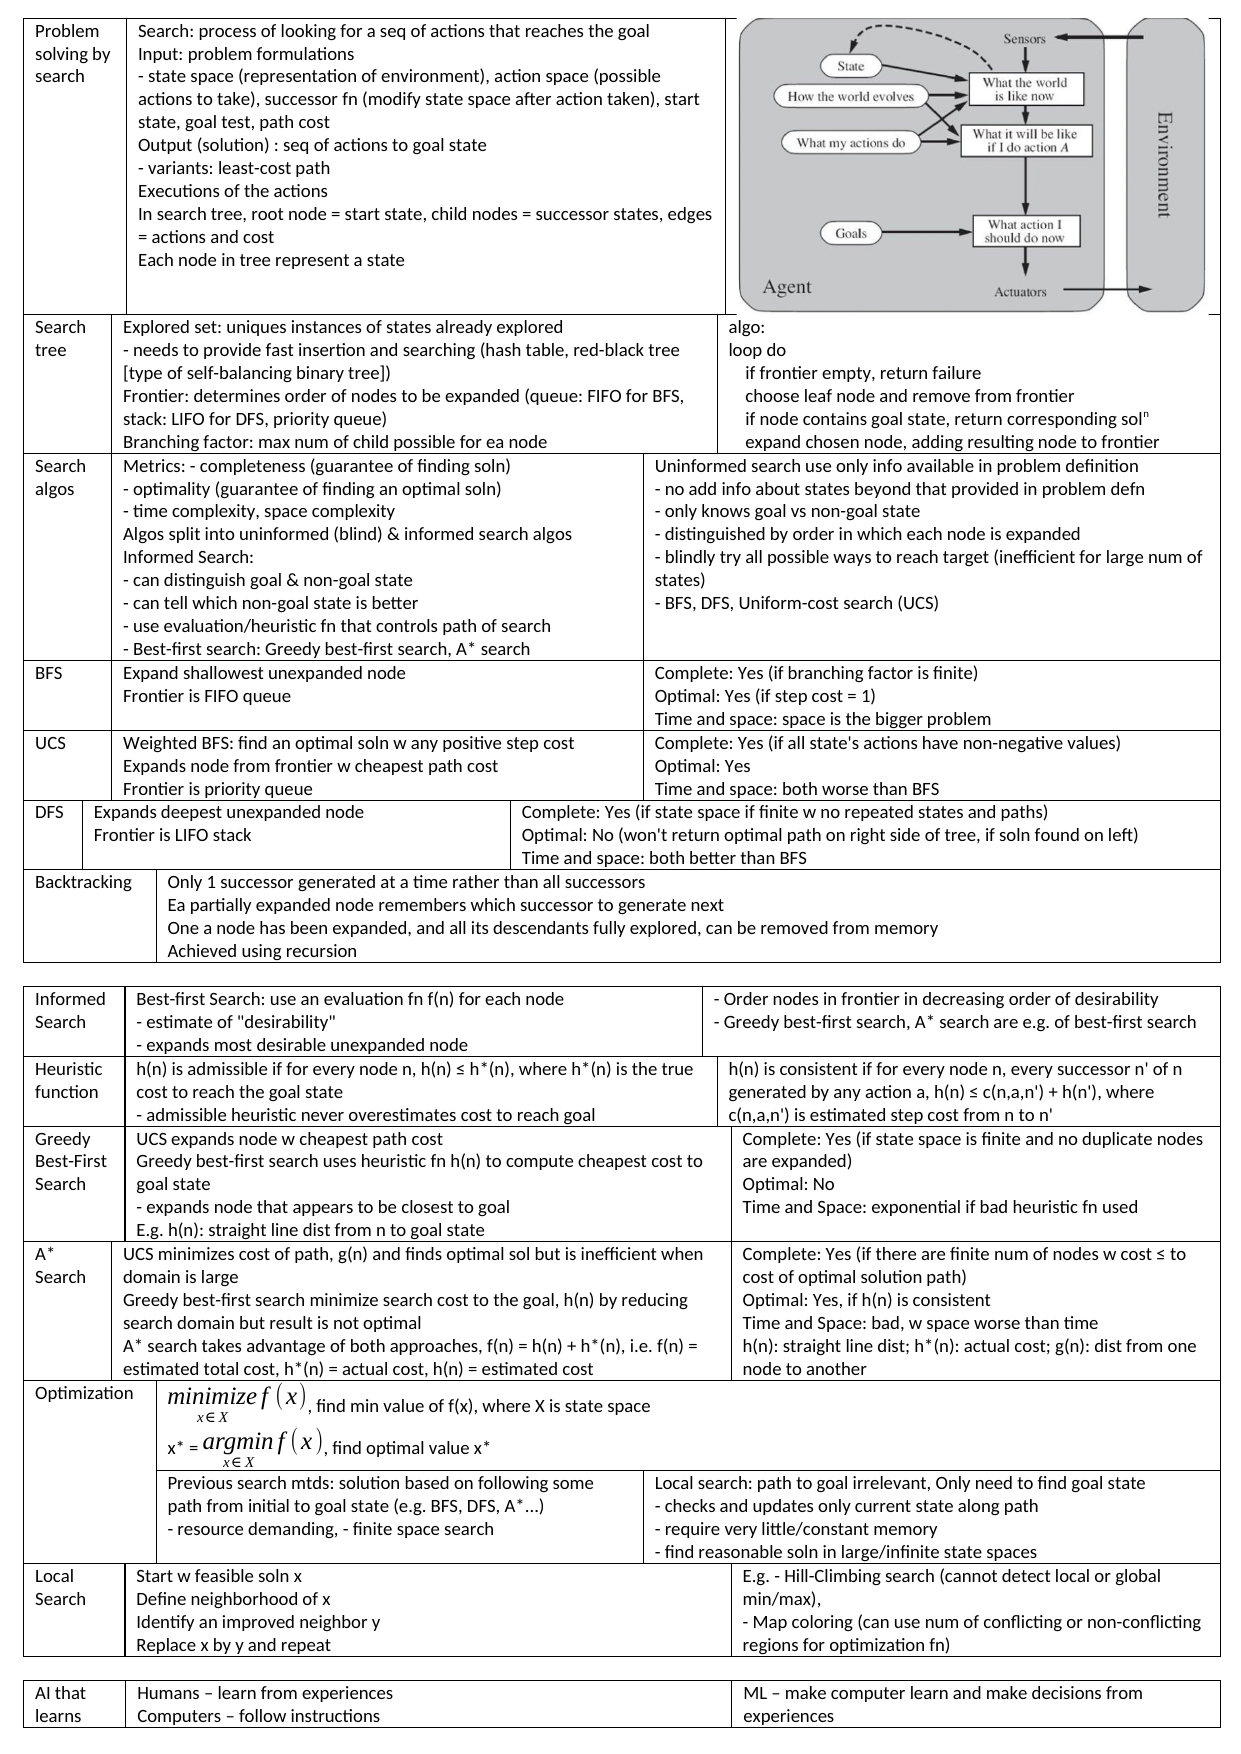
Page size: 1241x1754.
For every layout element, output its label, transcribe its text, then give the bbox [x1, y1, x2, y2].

table_cell BFS [24, 661, 111, 730]
table_header Humans – learn from experiences Computers – follow instructions [126, 1681, 731, 1727]
table_cell Explored set: uniques instances of states already explored - needs to provide fast insertion and searching (hash table, red-black tree [type of self-balancing binary tree]) Frontier: determines order of nodes to be expanded (queue: FIFO for BFS, stack: LIFO for DFS, priority queue) Branching factor: max num of child possible for ea node [112, 315, 717, 453]
table_cell h(n) is admissible if for every node n, h(n) ≤ h*(n), where h*(n) is the true cost to reach the goal state - admissible heuristic never overestimates cost to reach goal [126, 1057, 717, 1126]
table_header - Order nodes in frontier in decreasing order of desirability - Greedy best-first search, A* search are e.g. of best-first search [703, 987, 1220, 1056]
table_header [1209, 19, 1220, 314]
picture [736, 18, 1209, 315]
table_cell UCS minimizes cost of path, g(n) and finds optimal sol but is inefficient when domain is large Greedy best-first search minimize search cost to the goal, h(n) by reducing search domain but result is not optimal A* search takes advantage of both approaches, f(n) = h(n) + h*(n), i.e. f(n) = estimated total cost, h*(n) = actual cost, h(n) = estimated cost [112, 1242, 731, 1380]
table_cell Metrics: - completeness (guarantee of finding soln) - optimality (guarantee of finding an optimal soln) - time complexity, space complexity Algos split into uninformed (blind) & informed search algos Informed Search: - can distinguish goal & non-goal state - can tell which non-goal state is better - use evaluation/heuristic fn that controls path of search - Best-first search: Greedy best-first search, A* search [112, 454, 643, 660]
table_cell DFS [24, 801, 82, 869]
table_cell h(n) is consistent if for every node n, every successor n' of n generated by any action a, h(n) ≤ c(n,a,n') + h(n'), where c(n,a,n') is estimated step cost from n to n' [718, 1057, 1220, 1126]
table_cell Only 1 successor generated at a time rather than all successors Ea partially expanded node remembers which successor to generate next One a node has been expanded, and all its descendants fully explored, can be removed from memory Achieved using recursion [157, 870, 1220, 962]
table_header Informed Search [24, 987, 124, 1056]
table_cell Complete: Yes (if there are finite num of nodes w cost ≤ to cost of optimal solution path) Optimal: Yes, if h(n) is consistent Time and Space: bad, w space worse than time h(n): straight line dist; h*(n): actual cost; g(n): dist from one node to another [732, 1242, 1220, 1380]
table_cell Complete: Yes (if branching factor is finite) Optimal: Yes (if step cost = 1) Time and space: space is the bigger problem [644, 661, 1220, 730]
table_cell Previous search mtds: solution based on following some path from initial to goal state (e.g. BFS, DFS, A*...) - resource demanding, - finite space search [157, 1471, 643, 1563]
table_cell UCS expands node w cheapest path cost Greedy best-first search uses heuristic fn h(n) to compute cheapest cost to goal state - expands node that appears to be closest to goal E.g. h(n): straight line dist from n to goal state [126, 1127, 731, 1241]
table_cell A* Search [24, 1242, 111, 1380]
table_cell Local search: path to goal irrelevant, Only need to find goal state - checks and updates only current state along path - require very little/constant memory - find reasonable soln in large/infinite state spaces [644, 1471, 1220, 1563]
table_cell Greedy Best-First Search [24, 1127, 124, 1241]
table_cell Search algos [24, 454, 111, 660]
table_cell Start w feasible soln x Define neighborhood of x Identify an improved neighbor y Replace x by y and repeat [126, 1564, 731, 1656]
table_header ML – make computer learn and make decisions from experiences [732, 1681, 1220, 1727]
table_cell Search tree [24, 315, 111, 453]
table_cell Expand shallowest unexpanded node Frontier is FIFO queue [112, 661, 643, 730]
table_cell algo: loop do if frontier empty, return failure choose leaf node and remove from frontier if node contains goal state, return corresponding soln expand chosen node, adding resulting node to frontier [718, 315, 1220, 453]
table_cell Weighted BFS: find an optimal soln w any positive step cost Expands node from frontier w cheapest path cost Frontier is priority queue [112, 731, 643, 799]
table_cell Local Search [24, 1564, 124, 1656]
table_cell Complete: Yes (if state space is finite and no duplicate nodes are expanded) Optimal: No Time and Space: exponential if bad heuristic fn used [732, 1127, 1220, 1241]
table_cell , find min value of f(x), where X is state space x* = , find optimal value x* [157, 1381, 1220, 1470]
table_cell UCS [24, 731, 111, 799]
table_header Problem solving by search [24, 19, 126, 314]
table_header Search: process of looking for a seq of actions that reaches the goal Input: problem formulations - state space (representation of environment), action space (possible actions to take), successor fn (modify state space after action taken), start state, goal test, path cost Output (solution) : seq of actions to goal state - variants: least-cost path Executions of the actions In search tree, root node = start state, child nodes = successor states, edges = actions and cost Each node in tree represent a state [127, 19, 725, 314]
table_cell Backtracking [24, 870, 156, 962]
table_cell Complete: Yes (if state space if finite w no repeated states and paths) Optimal: No (won't return optimal path on right side of tree, if soln found on left) Time and space: both better than BFS [511, 801, 1220, 869]
table_cell Optimization [24, 1381, 156, 1563]
table_header [726, 19, 736, 314]
table_cell Heuristic function [24, 1057, 124, 1126]
table_header AI that learns [24, 1681, 125, 1727]
table_cell E.g. - Hill-Climbing search (cannot detect local or global min/max), - Map coloring (can use num of conflicting or non-conflicting regions for optimization fn) [732, 1564, 1220, 1656]
table_cell Expands deepest unexpanded node Frontier is LIFO stack [83, 801, 510, 869]
table_cell Uninformed search use only info available in problem definition - no add info about states beyond that provided in problem defn - only knows goal vs non-goal state - distinguished by order in which each node is expanded - blindly try all possible ways to reach target (inefficient for large num of states) - BFS, DFS, Uniform-cost search (UCS) [644, 454, 1220, 660]
table_cell Complete: Yes (if all state's actions have non-negative values) Optimal: Yes Time and space: both worse than BFS [644, 731, 1220, 799]
table_header Best-first Search: use an evaluation fn f(n) for each node - estimate of "desirability" - expands most desirable unexpanded node [126, 987, 702, 1056]
